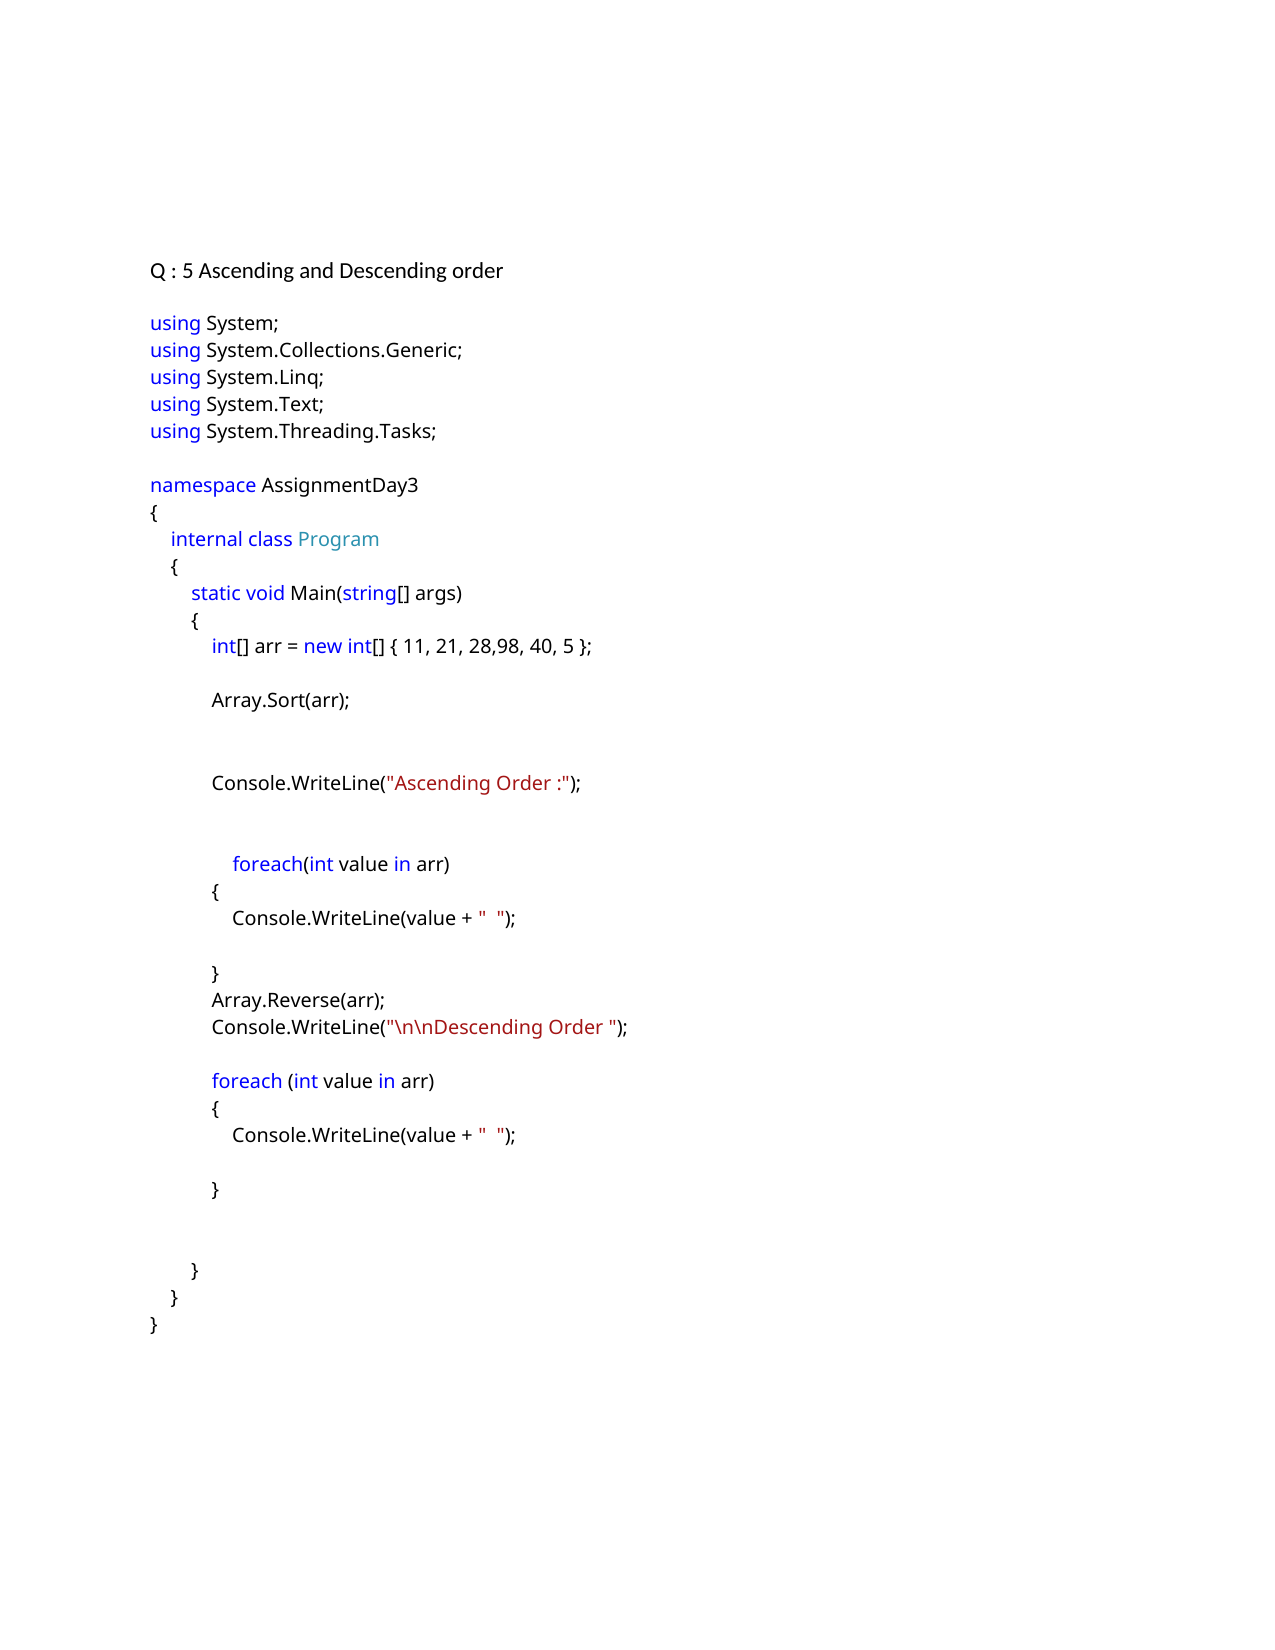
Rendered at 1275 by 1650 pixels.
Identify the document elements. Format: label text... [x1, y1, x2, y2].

text internal class Program [150, 525, 1125, 552]
text Console.WriteLine(value + " "); [150, 905, 1125, 932]
text { [150, 552, 1125, 579]
text using System.Text; [150, 390, 1125, 417]
text } [150, 1256, 1125, 1283]
text Console.WriteLine("Ascending Order :"); [150, 769, 1125, 796]
text { [150, 606, 1125, 633]
text using System.Threading.Tasks; [150, 417, 1125, 444]
text Array.Reverse(arr); [150, 987, 1125, 1014]
text { [150, 1094, 1125, 1122]
text using System.Linq; [150, 363, 1125, 390]
text Console.WriteLine("\n\nDescending Order "); [150, 1014, 1125, 1041]
text } [150, 960, 1125, 987]
text using System; [150, 309, 1125, 336]
text { [150, 878, 1125, 905]
text foreach (int value in arr) [150, 1068, 1125, 1094]
text static void Main(string[] args) [150, 579, 1125, 606]
text Array.Sort(arr); [150, 687, 1125, 714]
text } [150, 1176, 1125, 1202]
text } [150, 1283, 1125, 1310]
text Q : 5 Ascending and Descending order [150, 256, 1125, 284]
text namespace AssignmentDay3 [150, 471, 1125, 498]
text } [150, 1310, 1125, 1337]
text using System.Collections.Generic; [150, 336, 1125, 363]
text { [150, 498, 1125, 525]
text Console.WriteLine(value + " "); [150, 1122, 1125, 1148]
text int[] arr = new int[] { 11, 21, 28,98, 40, 5 }; [150, 633, 1125, 660]
text foreach(int value in arr) [150, 851, 1125, 878]
